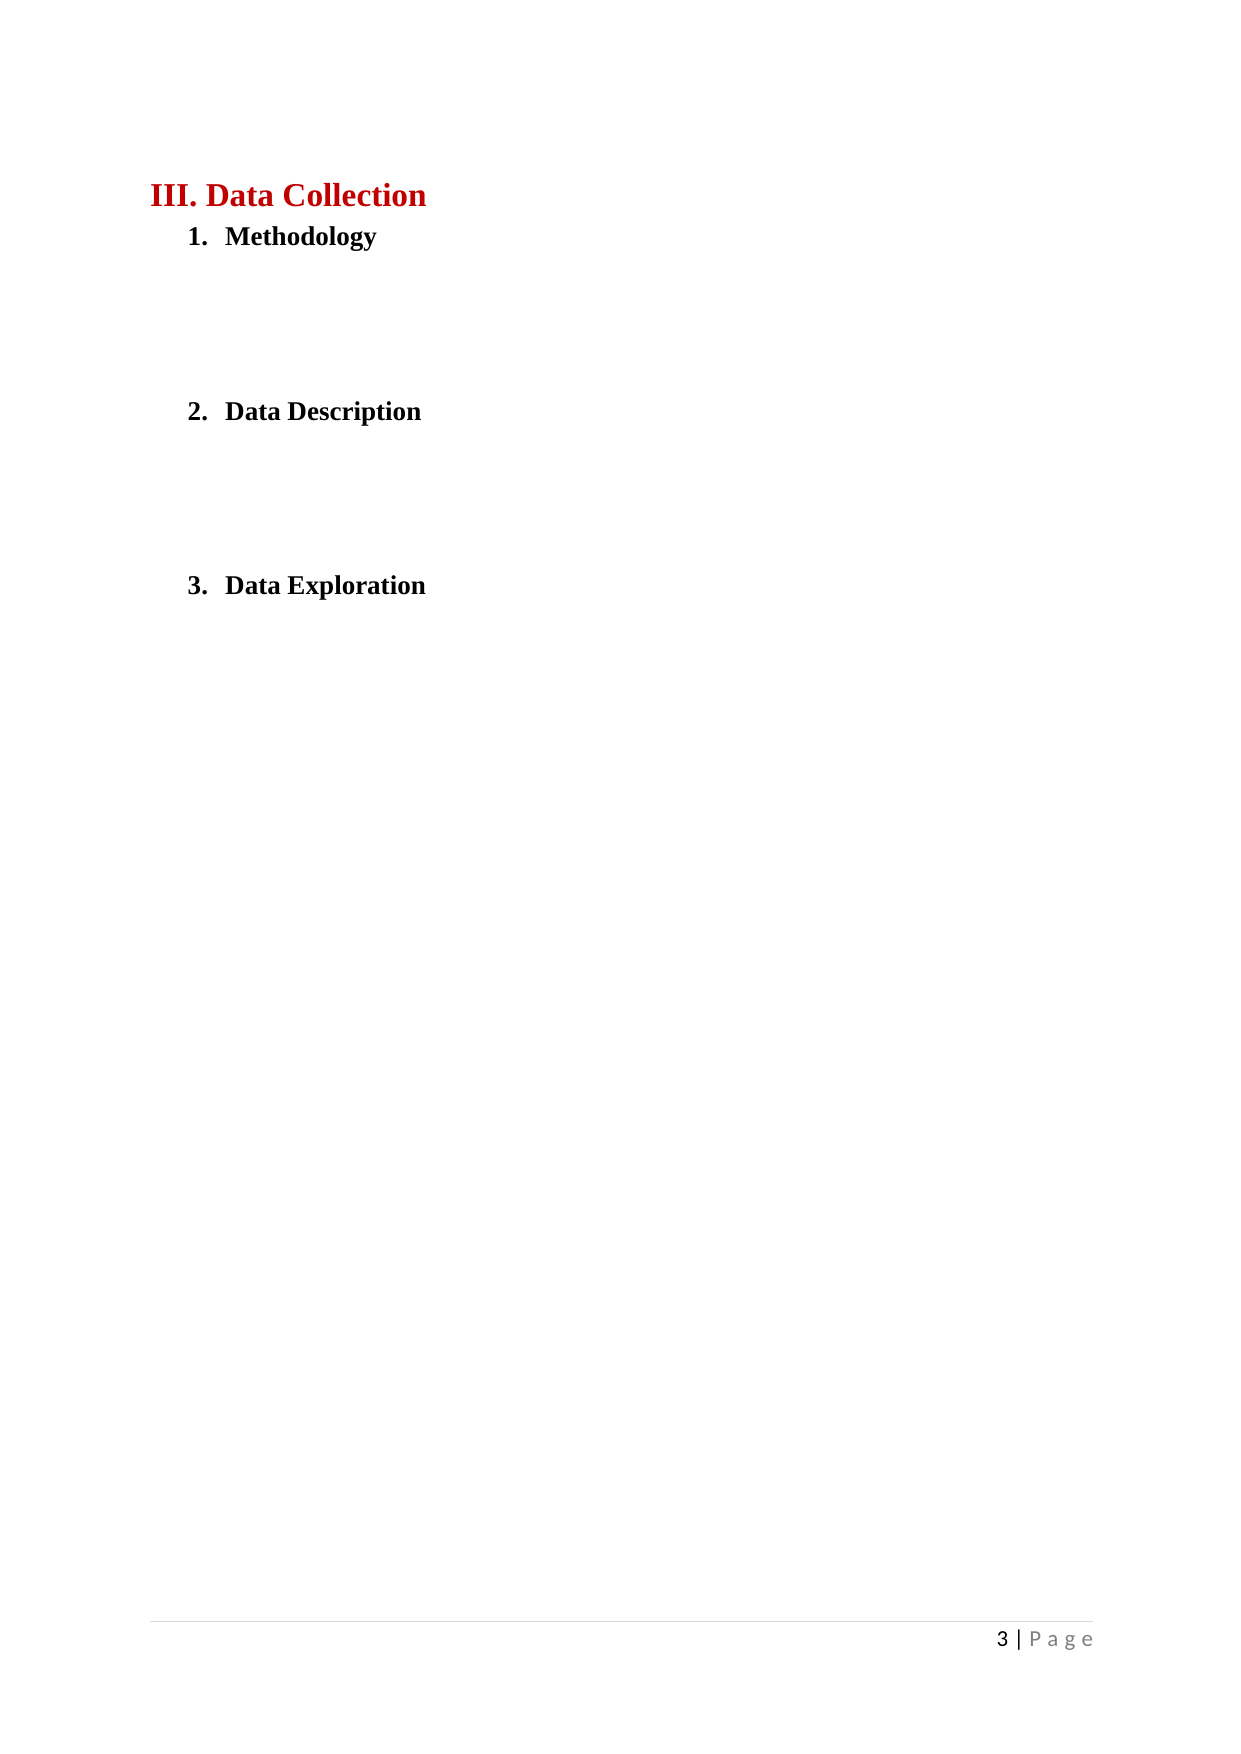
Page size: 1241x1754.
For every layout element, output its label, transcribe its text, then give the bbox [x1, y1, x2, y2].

subtitle Methodology [187, 221, 1093, 252]
subtitle III. Data Collection [150, 175, 1093, 213]
subtitle Data Exploration [187, 569, 1093, 600]
subtitle Data Description [187, 395, 1093, 426]
